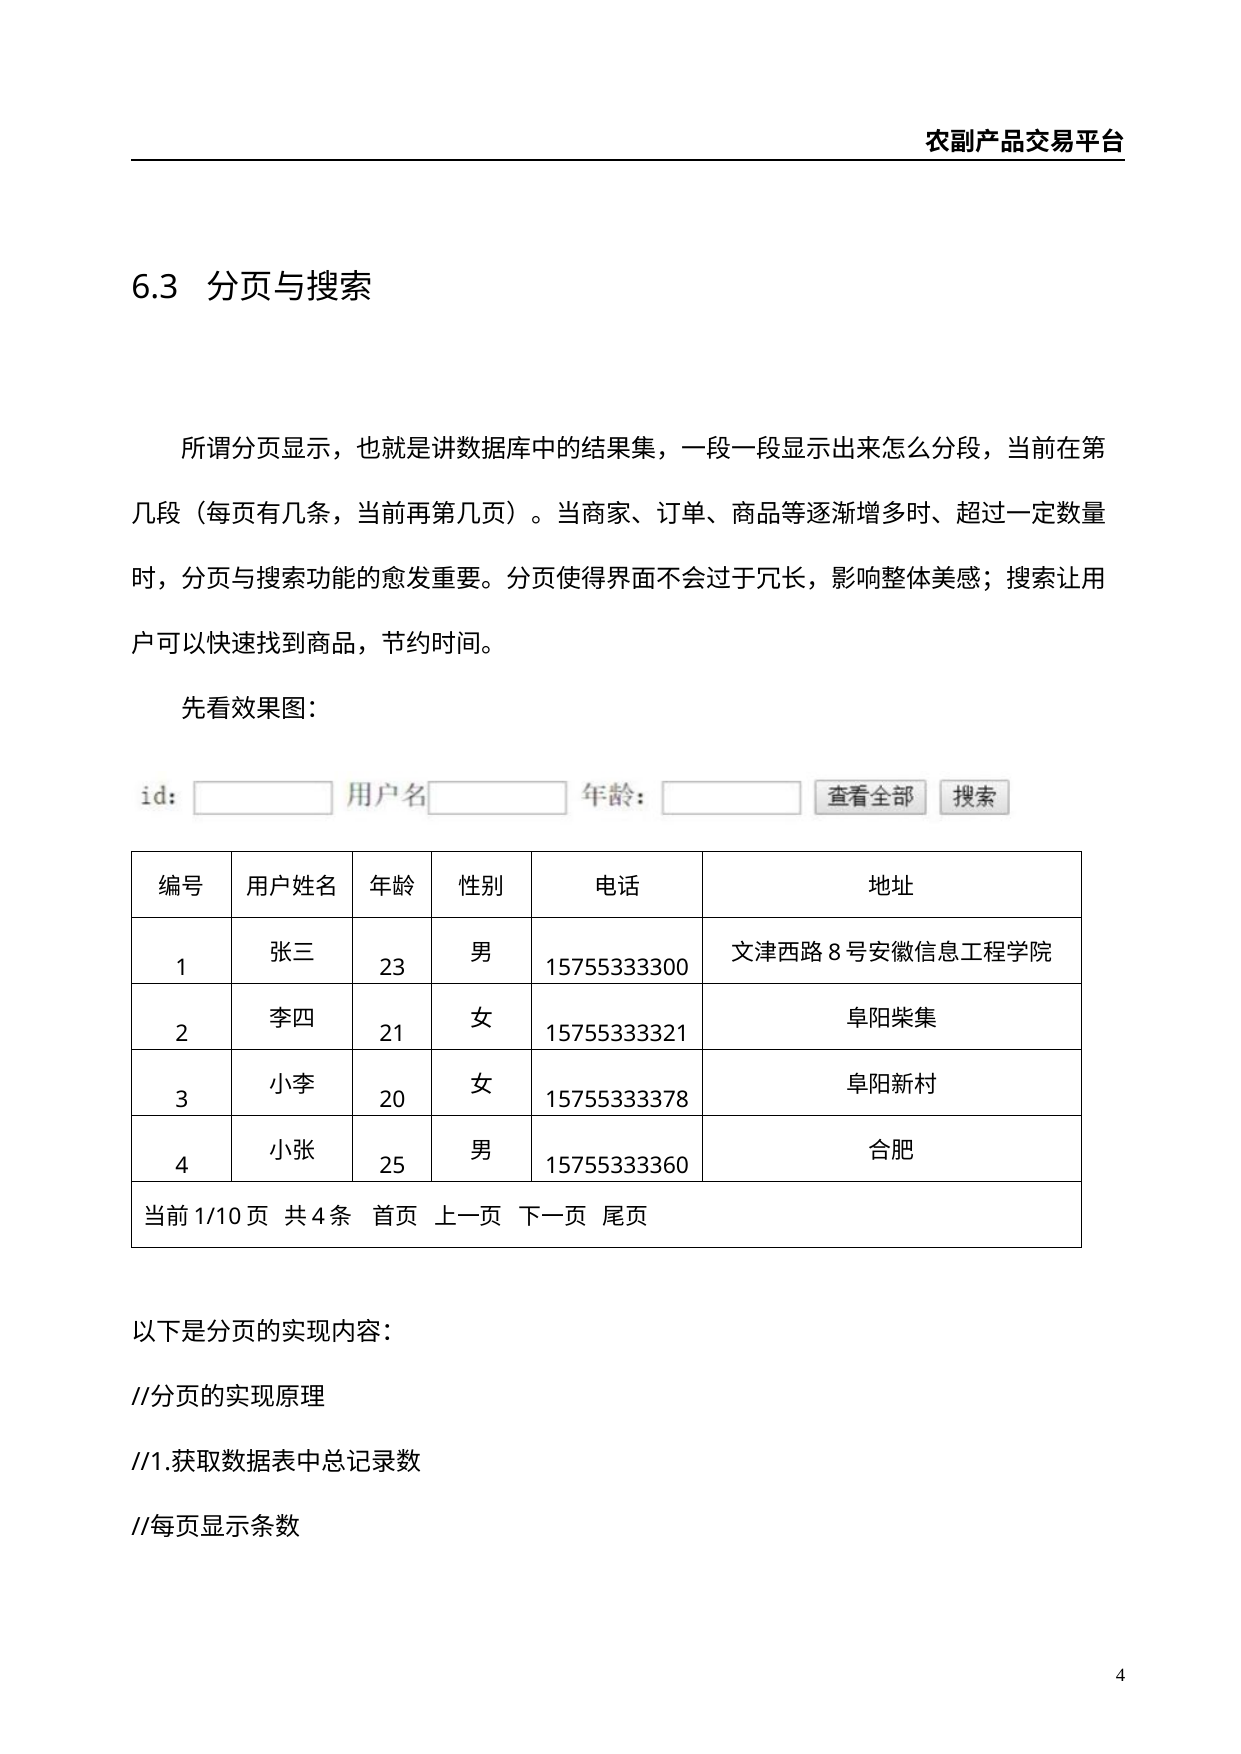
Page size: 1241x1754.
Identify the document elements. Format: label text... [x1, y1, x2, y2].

text 以下是分页的实现内容： [131, 1297, 1125, 1362]
table_header 年龄 [353, 852, 431, 917]
table_cell 15755333321 [532, 984, 702, 1049]
text //分页的实现原理 [131, 1362, 1125, 1427]
table_cell 小李 [232, 1050, 352, 1115]
table_header 用户姓名 [232, 852, 352, 917]
table_cell 合肥 [703, 1116, 1081, 1181]
text 所谓分页显示，也就是讲数据库中的结果集，一段一段显示出来怎么分段，当前在第几段（每页有几条，当前再第几页）。当商家、订单、商品等逐渐增多时、超过一定数量时，分页与搜索功能的愈发重要。分页使得界面不会过于冗长，影响整体美感；搜索让用户可以快速找到商品，节约时间。 [131, 414, 1125, 674]
table_cell 当前1/10页 共4条 首页 上一页 下一页 尾页 [132, 1182, 1081, 1247]
table_cell 15755333300 [532, 918, 702, 983]
table_cell 小张 [232, 1116, 352, 1181]
table_cell 15755333360 [532, 1116, 702, 1181]
table_cell 20 [353, 1050, 431, 1115]
table_cell 3 [132, 1050, 231, 1115]
table_cell 21 [353, 984, 431, 1049]
text //1.获取数据表中总记录数 [131, 1427, 1125, 1492]
table_header 地址 [703, 852, 1081, 917]
table_cell 文津西路8号安徽信息工程学院 [703, 918, 1081, 983]
table_cell 男 [432, 918, 531, 983]
table_cell 1 [132, 918, 231, 983]
text //每页显示条数 [131, 1492, 1125, 1557]
table_cell 2 [132, 984, 231, 1049]
table_cell 阜阳新村 [703, 1050, 1081, 1115]
table_header 性别 [432, 852, 531, 917]
table_cell 张三 [232, 918, 352, 983]
table_cell 男 [432, 1116, 531, 1181]
table_cell 4 [132, 1116, 231, 1181]
table_cell 25 [353, 1116, 431, 1181]
table_cell 15755333378 [532, 1050, 702, 1115]
subtitle 分页与搜索 [131, 252, 1125, 317]
table_cell 23 [353, 918, 431, 983]
table_cell 阜阳柴集 [703, 984, 1081, 1049]
picture [131, 771, 1024, 830]
table_cell 女 [432, 984, 531, 1049]
table_cell 女 [432, 1050, 531, 1115]
table_header 编号 [132, 852, 231, 917]
table_cell 李四 [232, 984, 352, 1049]
table_header 电话 [532, 852, 702, 917]
